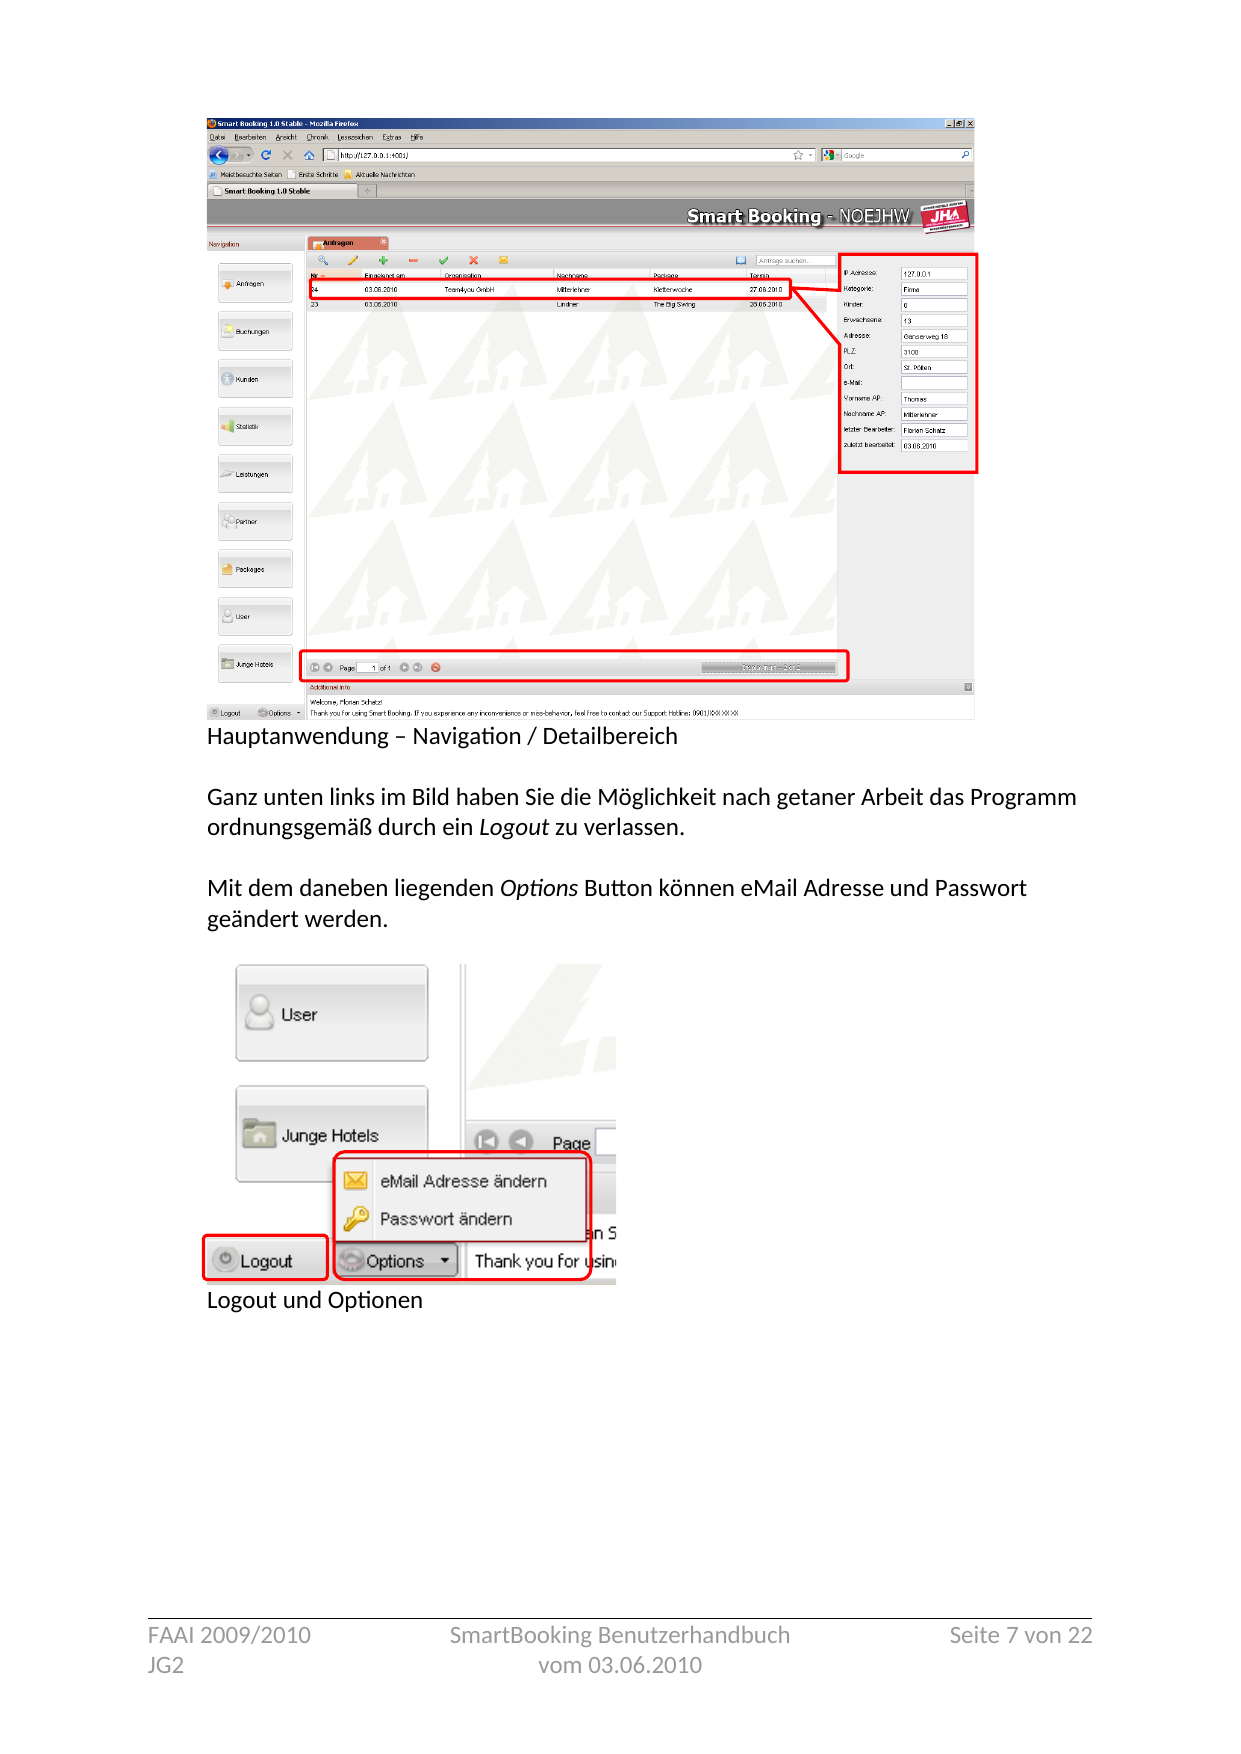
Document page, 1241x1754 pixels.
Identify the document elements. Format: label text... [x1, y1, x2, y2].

picture [206, 964, 617, 1285]
text Hauptanwendung – Navigation / Detailbereich [207, 720, 1092, 750]
picture [206, 1237, 325, 1278]
picture [206, 118, 975, 720]
picture [797, 256, 975, 470]
text Logout und Optionen [207, 1284, 1092, 1315]
text Ganz unten links im Bild haben Sie die Möglichkeit nach getaner Arbeit das Programm ordnungsgemäß durch ein Logout zu verlassen. [207, 781, 1092, 842]
picture [312, 281, 788, 296]
text Mit dem daneben liegenden Options Button können eMail Adresse und Passwort geändert werden. [207, 872, 1092, 933]
